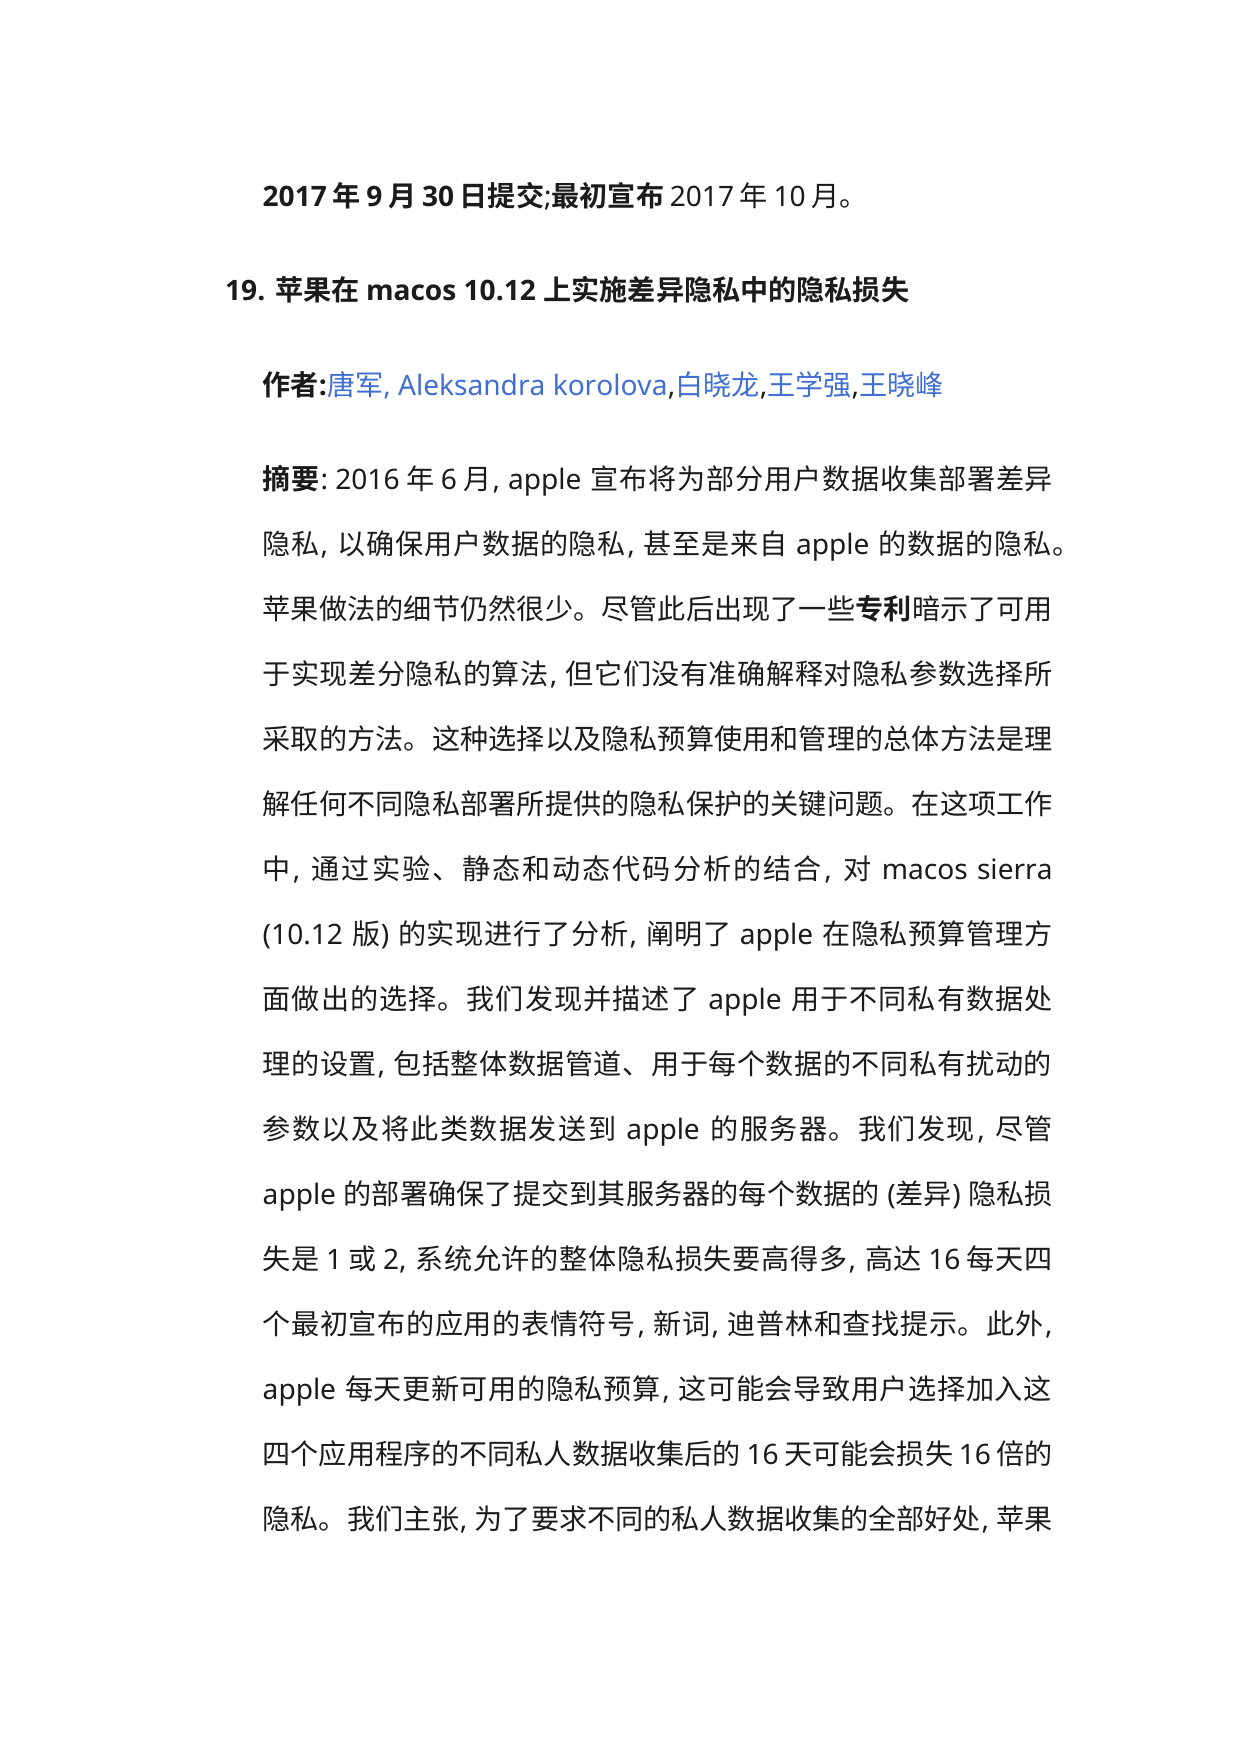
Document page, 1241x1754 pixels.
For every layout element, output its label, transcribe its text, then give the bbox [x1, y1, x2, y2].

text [262, 444, 1053, 1549]
text 作者:唐军, Aleksandra korolova,白晓龙,王学强,王晓峰 [262, 350, 1053, 415]
list 苹果在 macos 10.12 上实施差异隐私中的隐私损失 [225, 256, 1053, 321]
text 2017年9月30日提交;最初宣布2017年10月。 [262, 162, 1053, 227]
